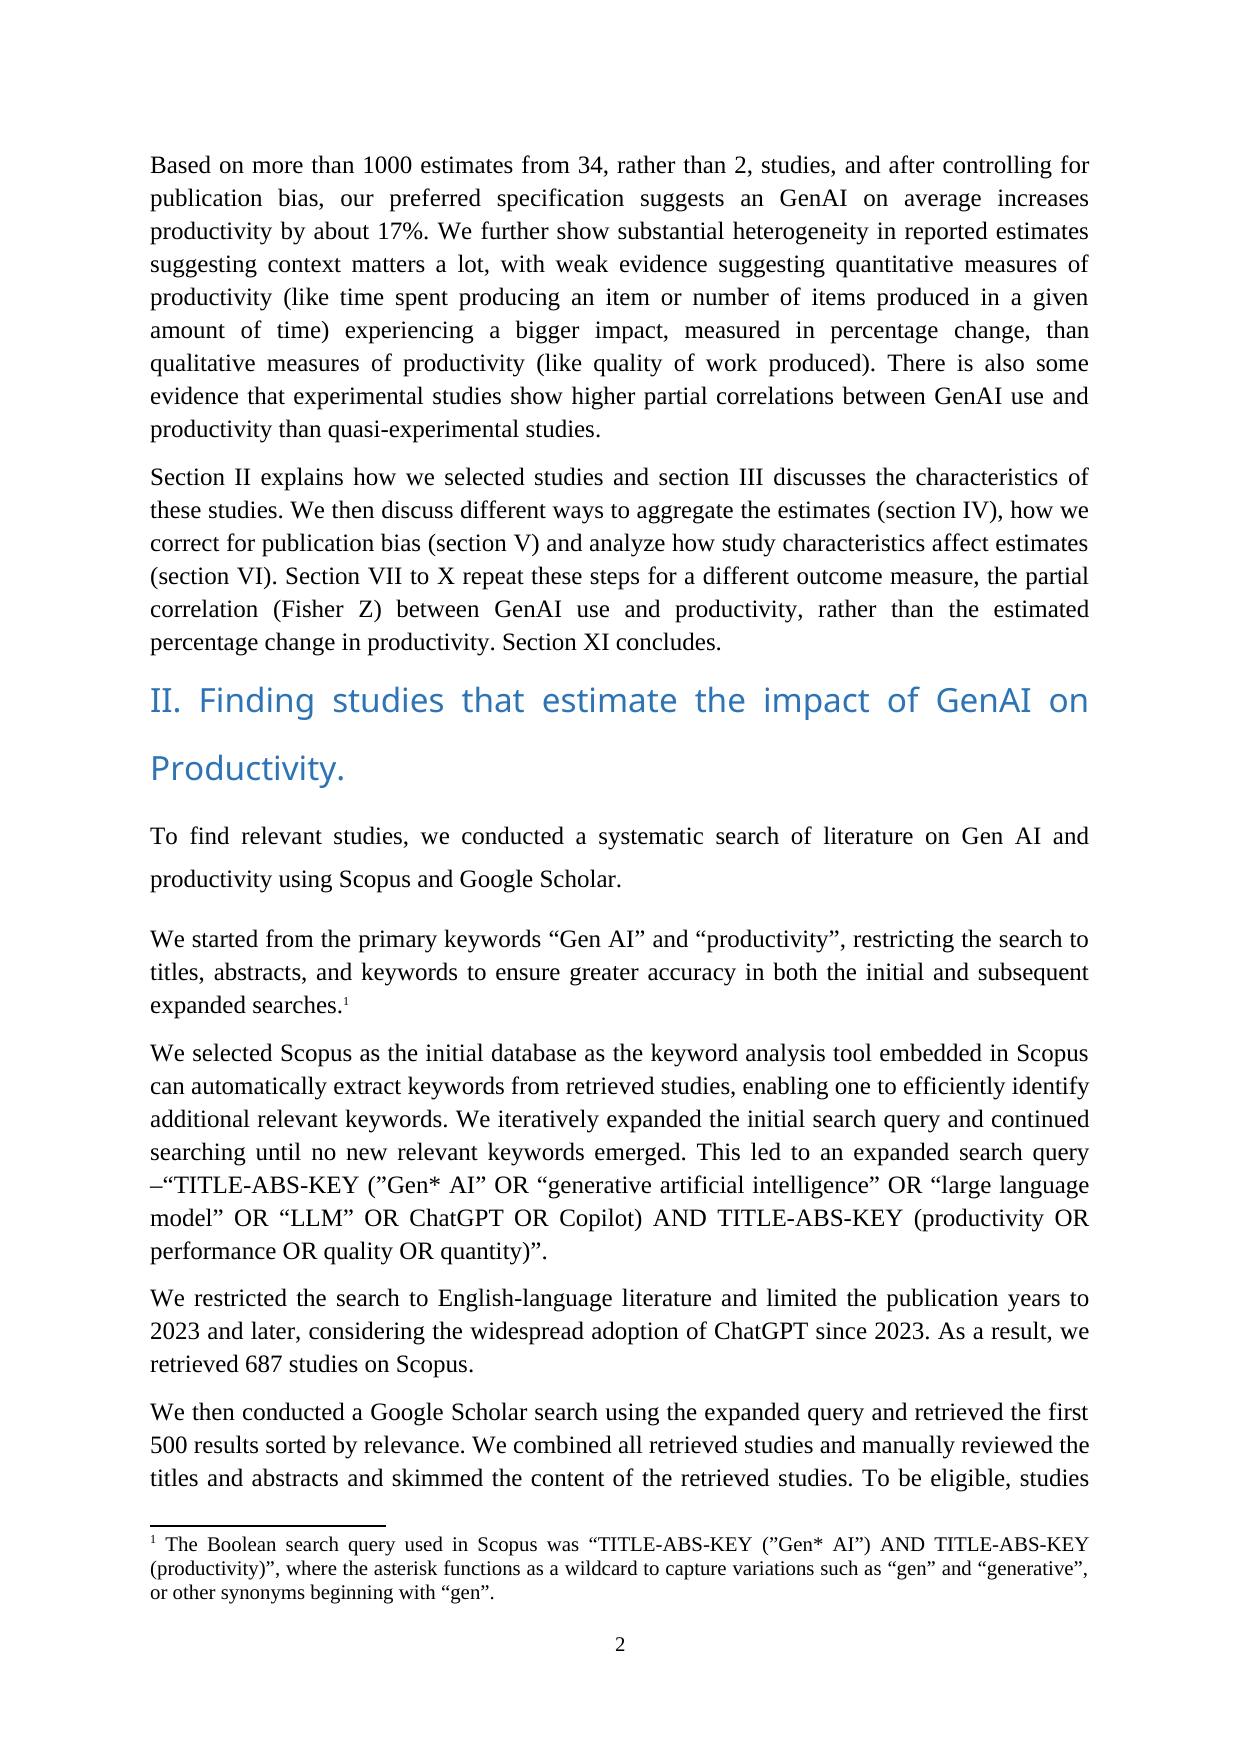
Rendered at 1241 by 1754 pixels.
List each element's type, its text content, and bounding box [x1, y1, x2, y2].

text We started from the primary keywords “Gen AI” and “productivity”, restricting the search to titles, abstracts, and keywords to ensure greater accuracy in both the initial and subsequent expanded searches. [150, 924, 1090, 1019]
subtitle II. Finding studies that estimate the impact of GenAI on Productivity. [150, 677, 1090, 790]
text We selected Scopus as the initial database as the keyword analysis tool embedded in Scopus can automatically extract keywords from retrieved studies, enabling one to efficiently identify additional relevant keywords. We iteratively expanded the initial search query and continued searching until no new relevant keywords emerged. This led to an expanded search query –“TITLE-ABS-KEY (”Gen* AI” OR “generative artificial intelligence” OR “large language model” OR “LLM” OR ChatGPT OR Copilot) AND TITLE-ABS-KEY (productivity OR performance OR quality OR quantity)”. [150, 1038, 1090, 1264]
text Section II explains how we selected studies and section III discusses the characteristics of these studies. We then discuss different ways to aggregate the estimates (section IV), how we correct for publication bias (section V) and analyze how study characteristics affect estimates (section VI). Section VII to X repeat these steps for a different outcome measure, the partial correlation (Fisher Z) between GenAI use and productivity, rather than the estimated percentage change in productivity. Section XI concludes. [150, 462, 1090, 656]
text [150, 1397, 1090, 1492]
text Based on more than 1000 estimates from 34, rather than 2, studies, and after controlling for publication bias, our preferred specification suggests an GenAI on average increases productivity by about 17%. We further show substantial heterogeneity in reported estimates suggesting context matters a lot, with weak evidence suggesting quantitative measures of productivity (like time spent producing an item or number of items produced in a given amount of time) experiencing a bigger impact, measured in percentage change, than qualitative measures of productivity (like quality of work produced). There is also some evidence that experimental studies show higher partial correlations between GenAI use and productivity than quasi-experimental studies. [150, 150, 1090, 443]
text We restricted the search to English-language literature and limited the publication years to 2023 and later, considering the widespread adoption of ChatGPT since 2023. As a result, we retrieved 687 studies on Scopus. [150, 1283, 1090, 1378]
